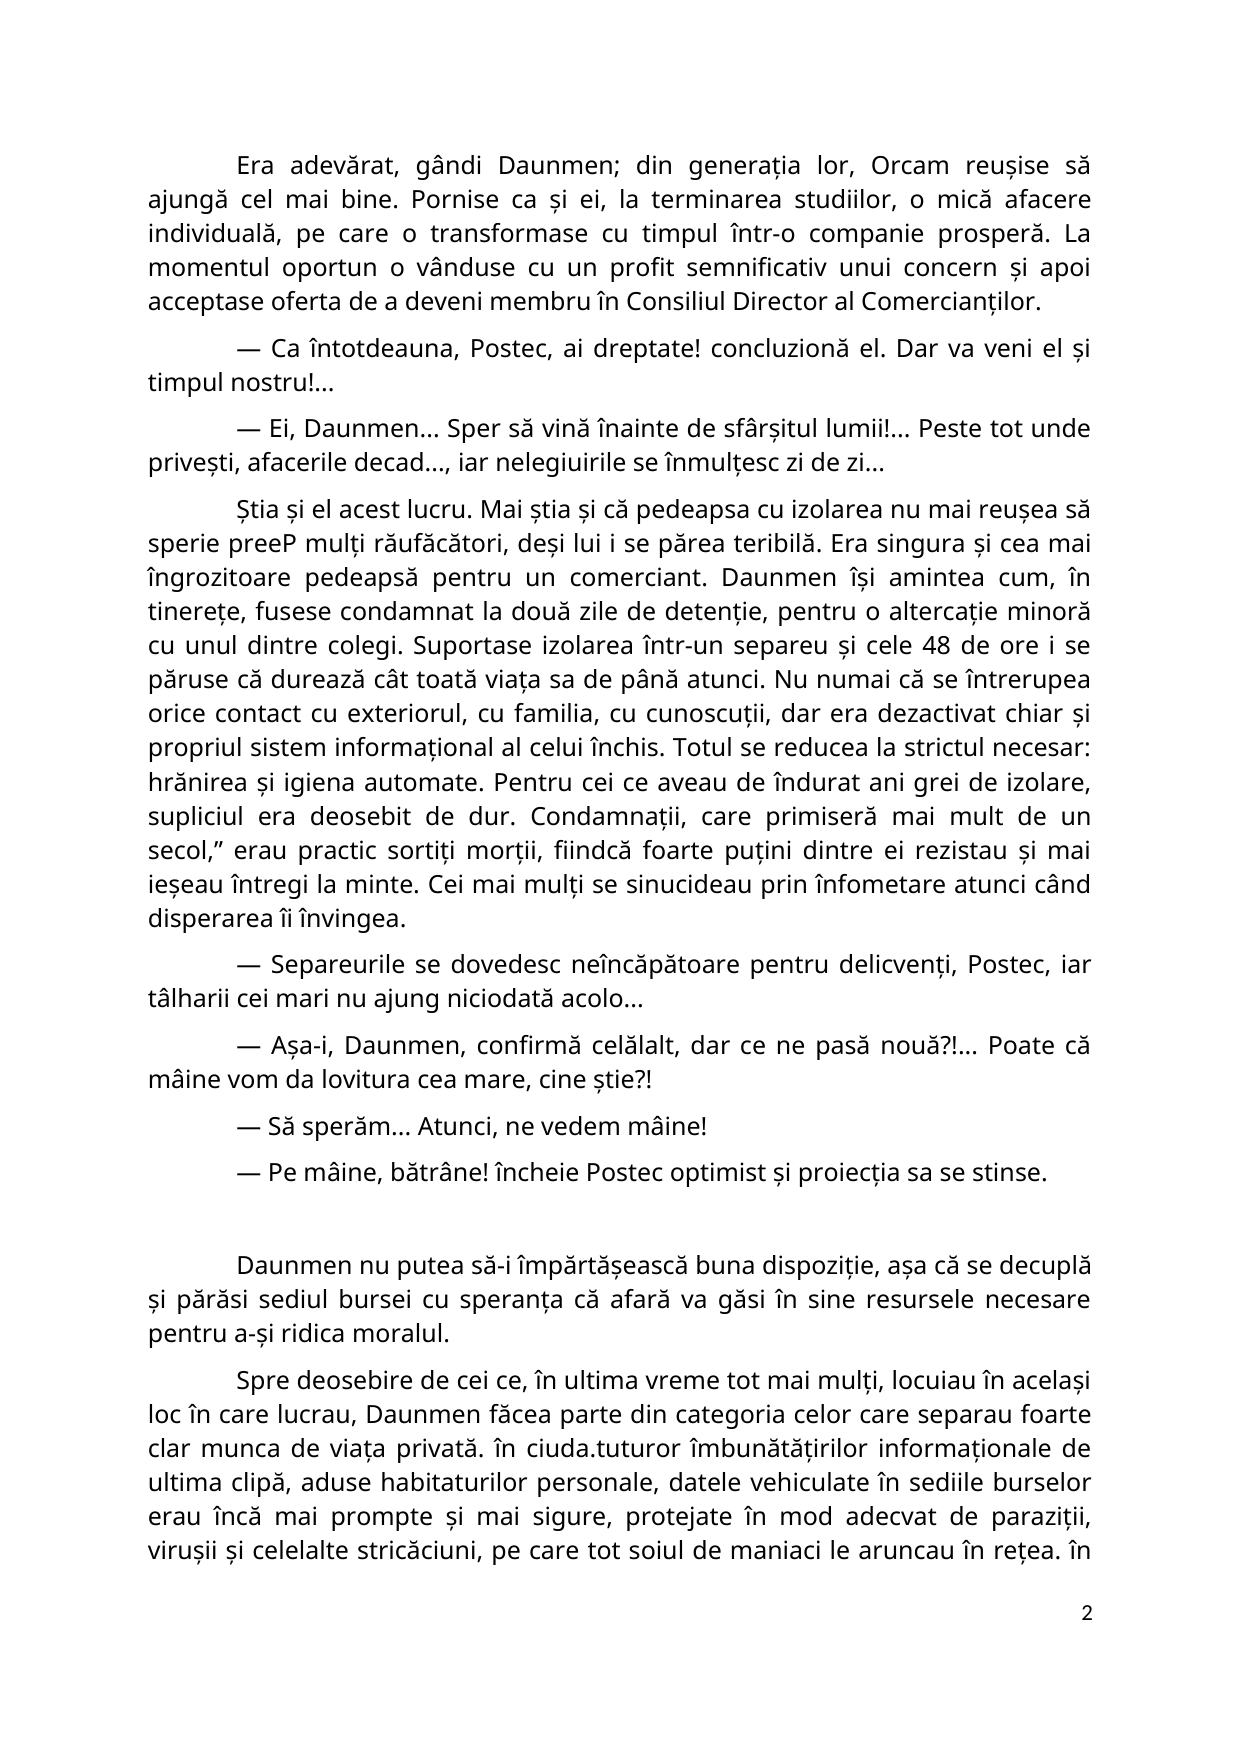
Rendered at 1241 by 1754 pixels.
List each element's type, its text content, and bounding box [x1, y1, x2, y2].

text ― Aşa-i, Daunmen, confirmă celălalt, dar ce ne pasă nouă?!... Poate că mâine vom da lovitura cea mare, cine ştie?! [148, 1028, 1093, 1096]
text ― Ei, Daunmen... Sper să vină înainte de sfârşitul lumii!... Peste tot unde priveşti, afacerile decad..., iar nelegiuirile se înmulţesc zi de zi... [148, 411, 1093, 479]
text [148, 1363, 1093, 1567]
text ― Ca întotdeauna, Postec, ai dreptate! concluzionă el. Dar va veni el şi timpul nostru!... [148, 330, 1093, 398]
text Daunmen nu putea să-i împărtăşească buna dispoziţie, aşa că se decuplă şi părăsi sediul bursei cu speranţa că afară va găsi în sine resursele necesare pentru a-şi ridica moralul. [148, 1248, 1093, 1350]
text Era adevărat, gândi Daunmen; din generaţia lor, Orcam reuşise să ajungă cel mai bine. Pornise ca şi ei, la terminarea studiilor, o mică afacere individuală, pe care o transformase cu timpul într-o companie prosperă. La momentul oportun o vânduse cu un profit semnificativ unui concern şi apoi acceptase oferta de a deveni membru în Consiliul Director al Comercianţilor. [148, 148, 1093, 318]
text ― Pe mâine, bătrâne! încheie Postec optimist şi proiecţia sa se stinse. [148, 1155, 1093, 1189]
text Ştia şi el acest lucru. Mai ştia şi că pedeapsa cu izolarea nu mai reuşea să sperie preeP mulţi răufăcători, deşi lui i se părea teribilă. Era singura şi cea mai îngrozitoare pedeapsă pentru un comerciant. Daunmen îşi amintea cum, în tinereţe, fusese condamnat la două zile de detenţie, pentru o altercaţie minoră cu unul dintre colegi. Suportase izolarea într-un separeu şi cele 48 de ore i se păruse că durează cât toată viaţa sa de până atunci. Nu numai că se întrerupea orice contact cu exteriorul, cu familia, cu cunoscuţii, dar era dezactivat chiar şi propriul sistem informaţional al celui închis. Totul se reducea la strictul necesar: hrănirea şi igiena automate. Pentru cei ce aveau de îndurat ani grei de izolare, supliciul era deosebit de dur. Condamnaţii, care primiseră mai mult de un secol,” erau practic sortiţi morţii, fiindcă foarte puţini dintre ei rezistau şi mai ieşeau întregi la minte. Cei mai mulţi se sinucideau prin înfometare atunci când disperarea îi învingea. [148, 492, 1093, 934]
text ― Să sperăm... Atunci, ne vedem mâine! [148, 1108, 1093, 1142]
text ― Separeurile se dovedesc neîncăpătoare pentru delicvenţi, Postec, iar tâlharii cei mari nu ajung niciodată acolo... [148, 947, 1093, 1015]
